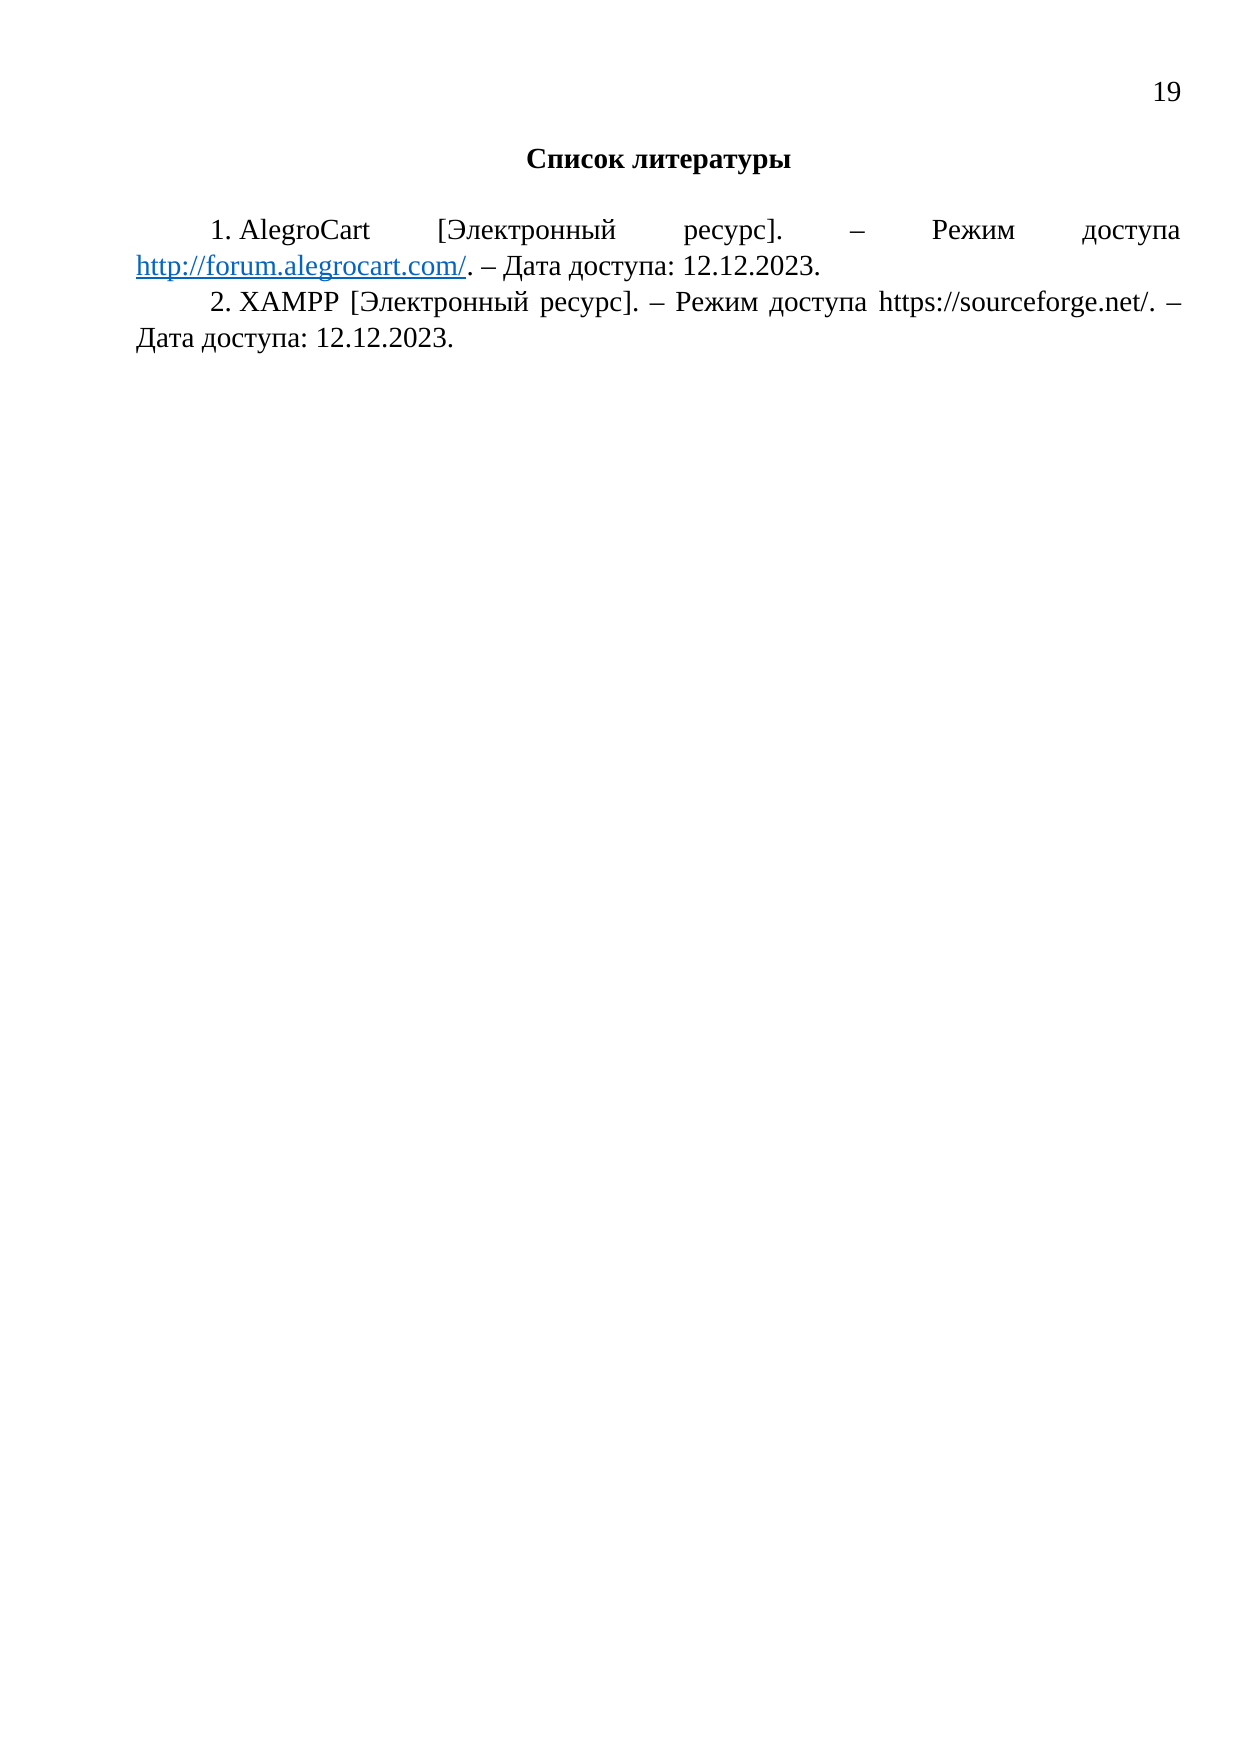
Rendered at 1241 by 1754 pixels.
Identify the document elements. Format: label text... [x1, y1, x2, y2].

list XAMPP [Электронный ресурс]. – Режим доступа https://sourceforge.net/. – Дата доступа: 12.12.2023. [136, 284, 1181, 354]
list Список литературы [136, 141, 1181, 174]
list AlegroCart [Электронный ресурс]. – Режим доступа http://forum.alegrocart.com/. – Дата доступа: 12.12.2023. [136, 212, 1181, 282]
